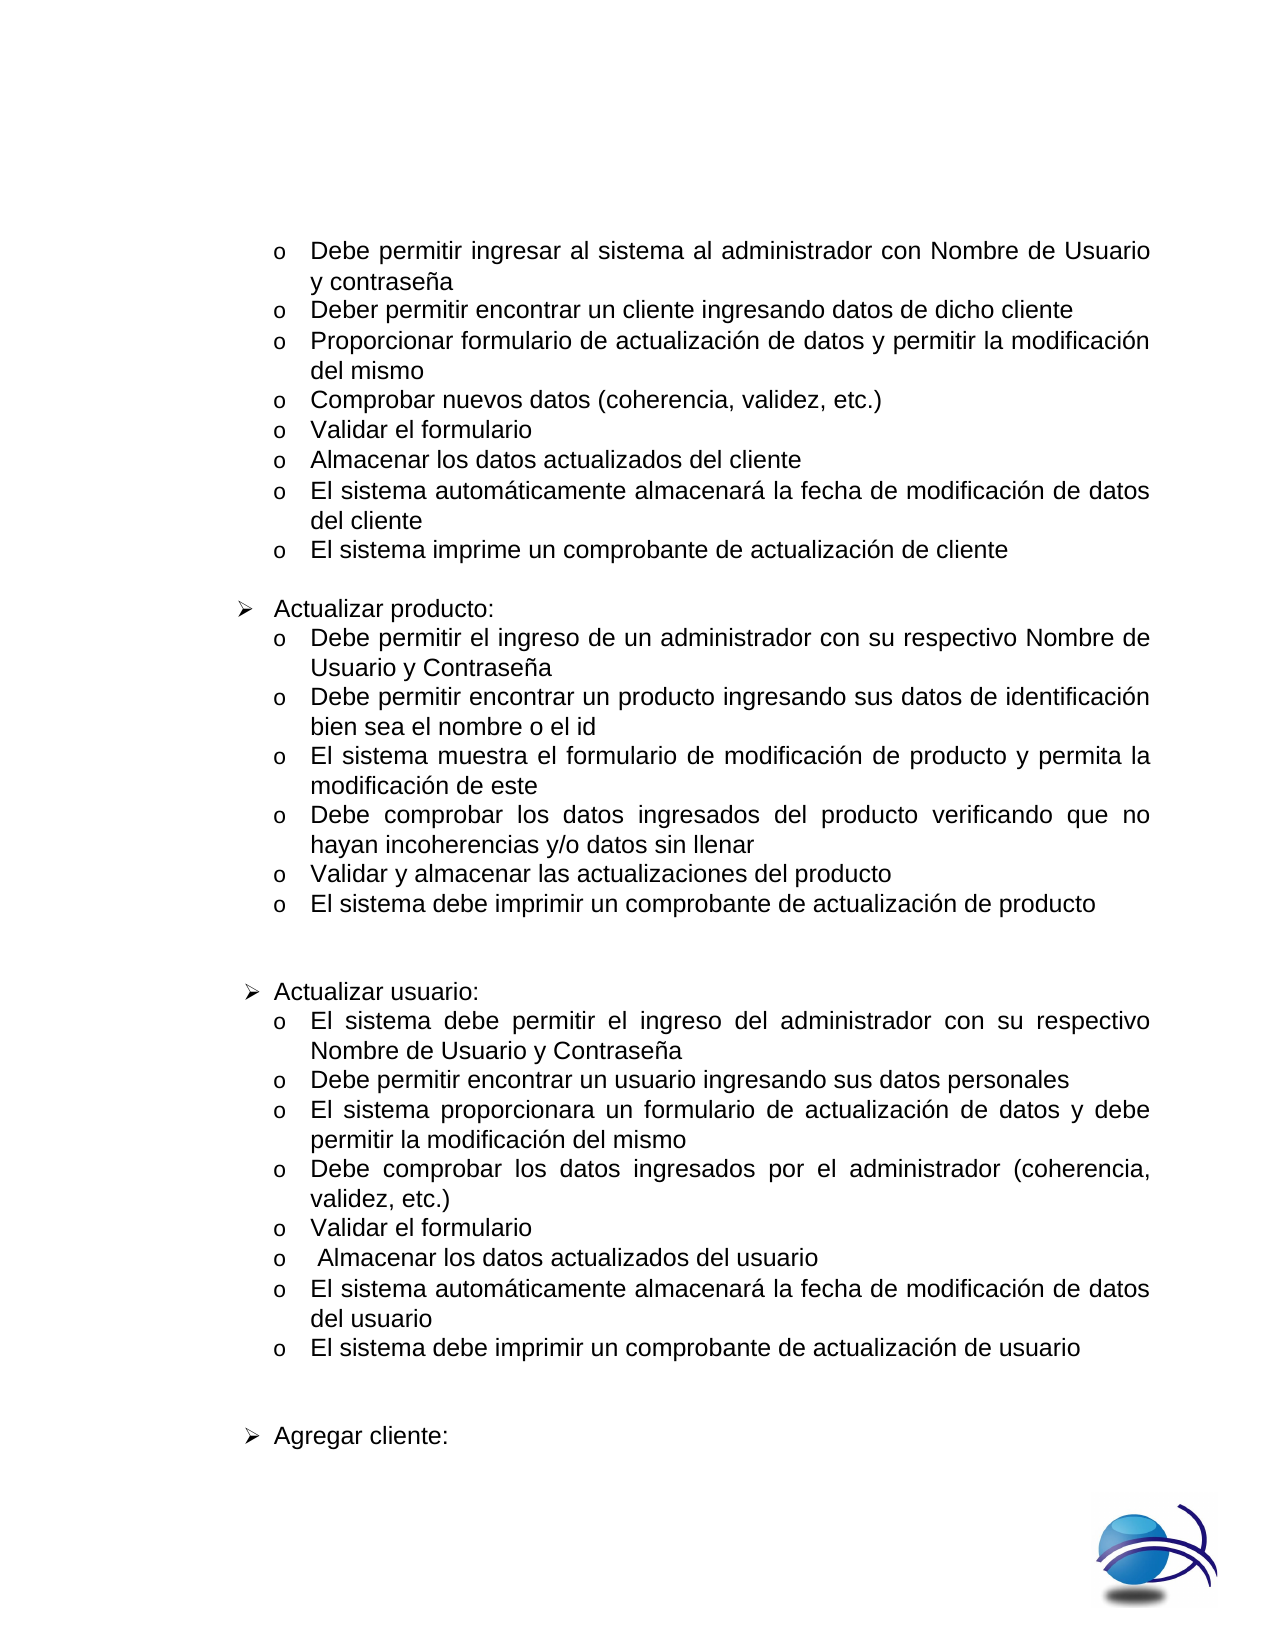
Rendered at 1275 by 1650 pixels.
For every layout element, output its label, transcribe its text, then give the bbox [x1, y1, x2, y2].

list Actualizar usuario: [243, 977, 1152, 1006]
list Debe comprobar los datos ingresados del producto verificando que no hayan incoherencias y/o datos sin llenar [273, 800, 1152, 859]
list Deber permitir encontrar un cliente ingresando datos de dicho cliente [273, 295, 1152, 326]
list Actualizar producto: [236, 594, 1152, 622]
picture [1091, 1492, 1218, 1608]
list Almacenar los datos actualizados del cliente [273, 445, 1152, 476]
list Debe permitir ingresar al sistema al administrador con Nombre de Usuario y contraseña [273, 236, 1152, 295]
list Debe comprobar los datos ingresados por el administrador (coherencia, validez, etc.) [273, 1154, 1152, 1213]
list Validar el formulario [273, 1213, 1152, 1243]
list El sistema automáticamente almacenará la fecha de modificación de datos del usuario [273, 1274, 1152, 1333]
list El sistema debe imprimir un comprobante de actualización de usuario [273, 1333, 1152, 1363]
list Debe permitir el ingreso de un administrador con su respectivo Nombre de Usuario y Contraseña [273, 622, 1152, 682]
list Agregar cliente: [243, 1421, 1152, 1449]
list El sistema imprime un comprobante de actualización de cliente [273, 535, 1152, 565]
list Validar el formulario [273, 415, 1152, 445]
list Comprobar nuevos datos (coherencia, validez, etc.) [273, 385, 1152, 415]
list El sistema muestra el formulario de modificación de producto y permita la modificación de este [273, 741, 1152, 800]
list Validar y almacenar las actualizaciones del producto [273, 859, 1152, 889]
list Debe permitir encontrar un producto ingresando sus datos de identificación bien sea el nombre o el id [273, 682, 1152, 741]
list El sistema debe imprimir un comprobante de actualización de producto [273, 889, 1152, 919]
list El sistema automáticamente almacenará la fecha de modificación de datos del cliente [273, 476, 1152, 535]
list Proporcionar formulario de actualización de datos y permitir la modificación del mismo [273, 326, 1152, 385]
list Debe permitir encontrar un usuario ingresando sus datos personales [273, 1065, 1152, 1095]
list El sistema debe permitir el ingreso del administrador con su respectivo Nombre de Usuario y Contraseña [273, 1006, 1152, 1065]
list El sistema proporcionara un formulario de actualización de datos y debe permitir la modificación del mismo [273, 1095, 1152, 1154]
list Almacenar los datos actualizados del usuario [273, 1243, 1152, 1274]
